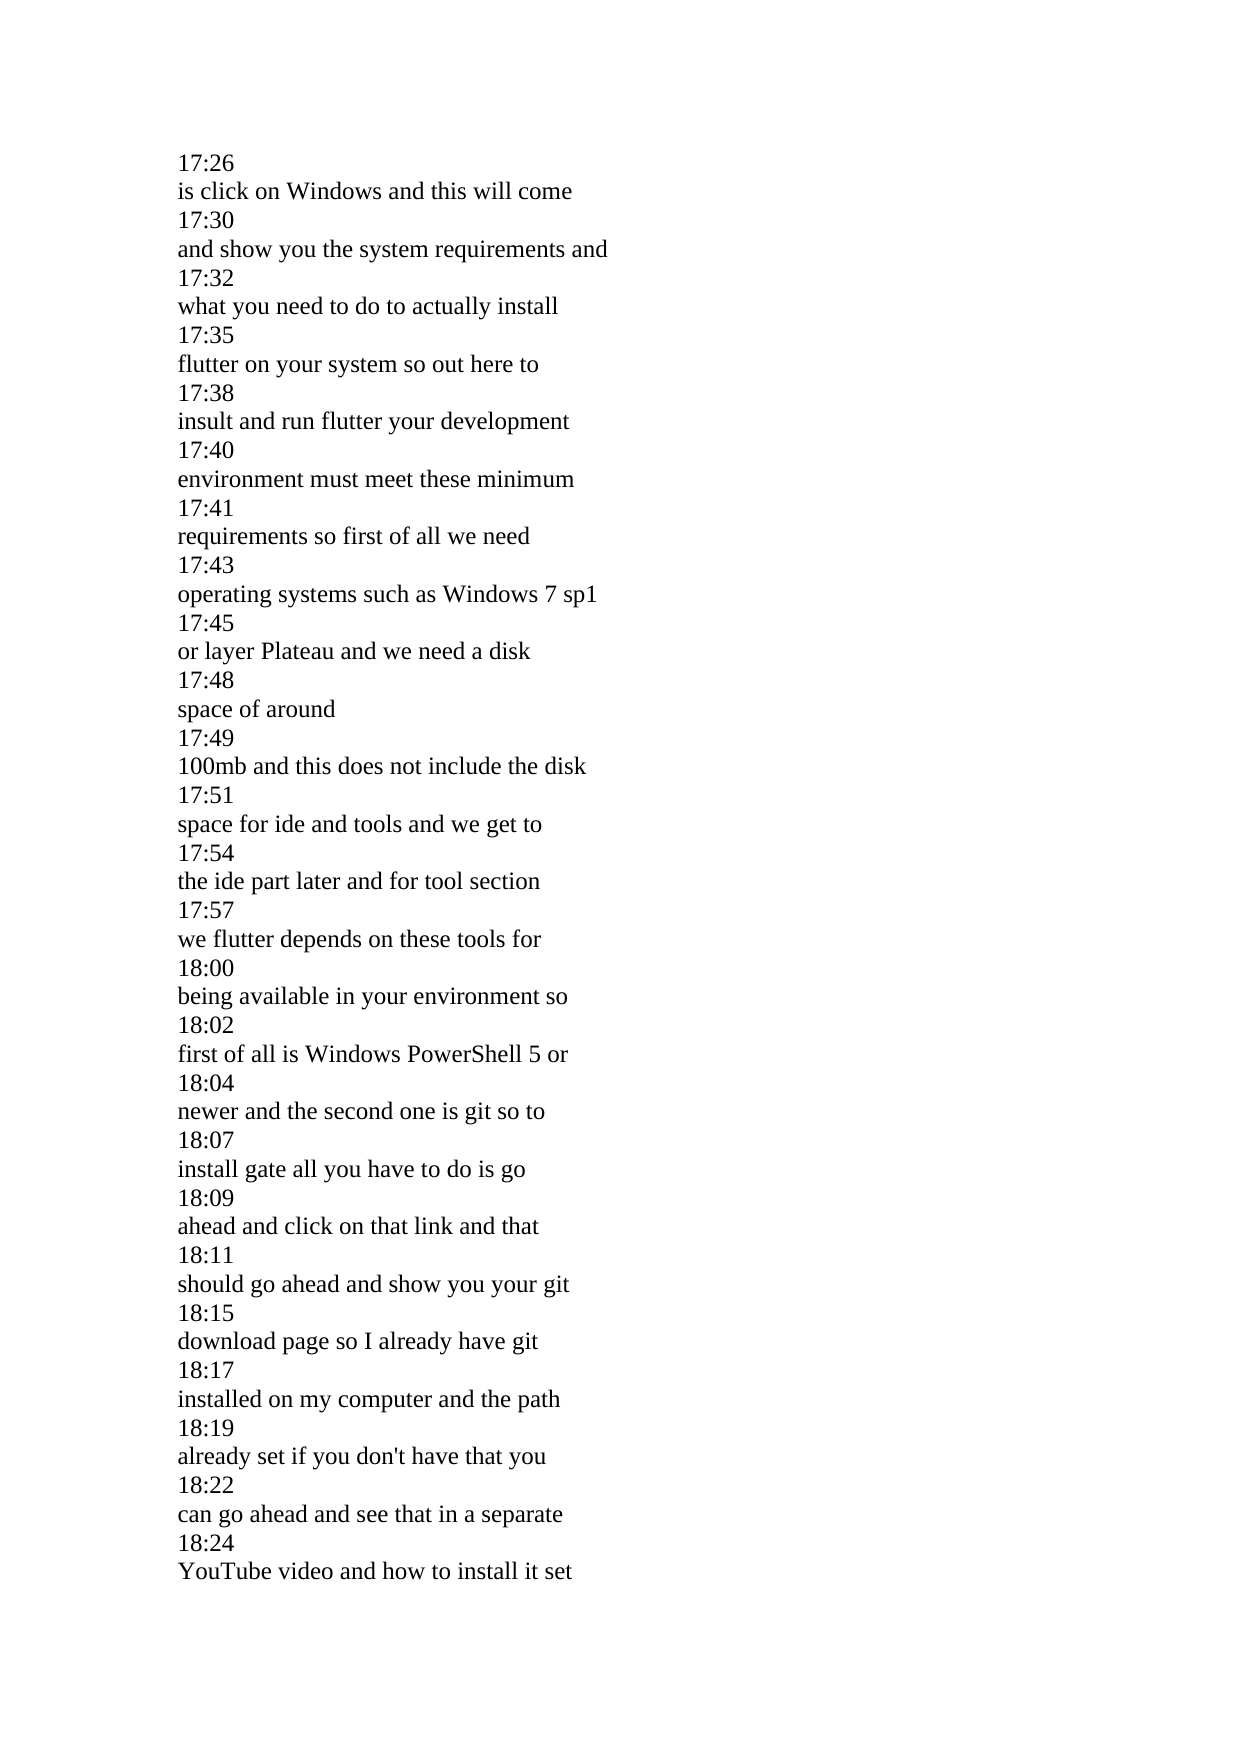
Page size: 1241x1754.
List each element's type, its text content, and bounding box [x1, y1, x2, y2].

text installed on my computer and the path [177, 1384, 1063, 1413]
text what you need to do to actually install [177, 291, 1063, 320]
text is click on Windows and this will come [177, 176, 1063, 205]
text 18:00 [177, 953, 1063, 981]
text requirements so first of all we need [177, 521, 1063, 550]
text first of all is Windows PowerShell 5 or [177, 1039, 1063, 1068]
text 17:54 [177, 838, 1063, 866]
text 18:04 [177, 1068, 1063, 1096]
text 17:49 [177, 723, 1063, 751]
text already set if you don't have that you [177, 1441, 1063, 1470]
text space for ide and tools and we get to [177, 809, 1063, 838]
text insult and run flutter your development [177, 406, 1063, 435]
text install gate all you have to do is go [177, 1154, 1063, 1183]
text ahead and click on that link and that [177, 1211, 1063, 1240]
text 18:19 [177, 1413, 1063, 1441]
text 18:17 [177, 1355, 1063, 1384]
text or layer Plateau and we need a disk [177, 636, 1063, 665]
text 100mb and this does not include the disk [177, 751, 1063, 780]
text 17:57 [177, 895, 1063, 924]
text newer and the second one is git so to [177, 1096, 1063, 1125]
text should go ahead and show you your git [177, 1269, 1063, 1298]
text being available in your environment so [177, 981, 1063, 1010]
text 17:45 [177, 608, 1063, 636]
text operating systems such as Windows 7 sp1 [177, 579, 1063, 608]
text flutter on your system so out here to [177, 349, 1063, 378]
text 17:26 [177, 148, 1063, 176]
text 17:41 [177, 493, 1063, 521]
text 18:07 [177, 1125, 1063, 1154]
text we flutter depends on these tools for [177, 924, 1063, 953]
text 18:11 [177, 1240, 1063, 1269]
text the ide part later and for tool section [177, 866, 1063, 895]
text 18:22 [177, 1470, 1063, 1499]
text 17:43 [177, 550, 1063, 579]
text 17:38 [177, 378, 1063, 406]
text 17:32 [177, 263, 1063, 291]
text 17:35 [177, 320, 1063, 349]
text 18:15 [177, 1298, 1063, 1326]
text 17:51 [177, 780, 1063, 809]
text and show you the system requirements and [177, 234, 1063, 263]
text 18:24 [177, 1528, 1063, 1556]
text 18:09 [177, 1183, 1063, 1211]
text can go ahead and see that in a separate [177, 1499, 1063, 1528]
text YouTube video and how to install it set [177, 1556, 1063, 1585]
text download page so I already have git [177, 1326, 1063, 1355]
text 17:48 [177, 665, 1063, 694]
text 17:30 [177, 205, 1063, 234]
text 17:40 [177, 435, 1063, 464]
text space of around [177, 694, 1063, 723]
text 18:02 [177, 1010, 1063, 1039]
text environment must meet these minimum [177, 464, 1063, 493]
